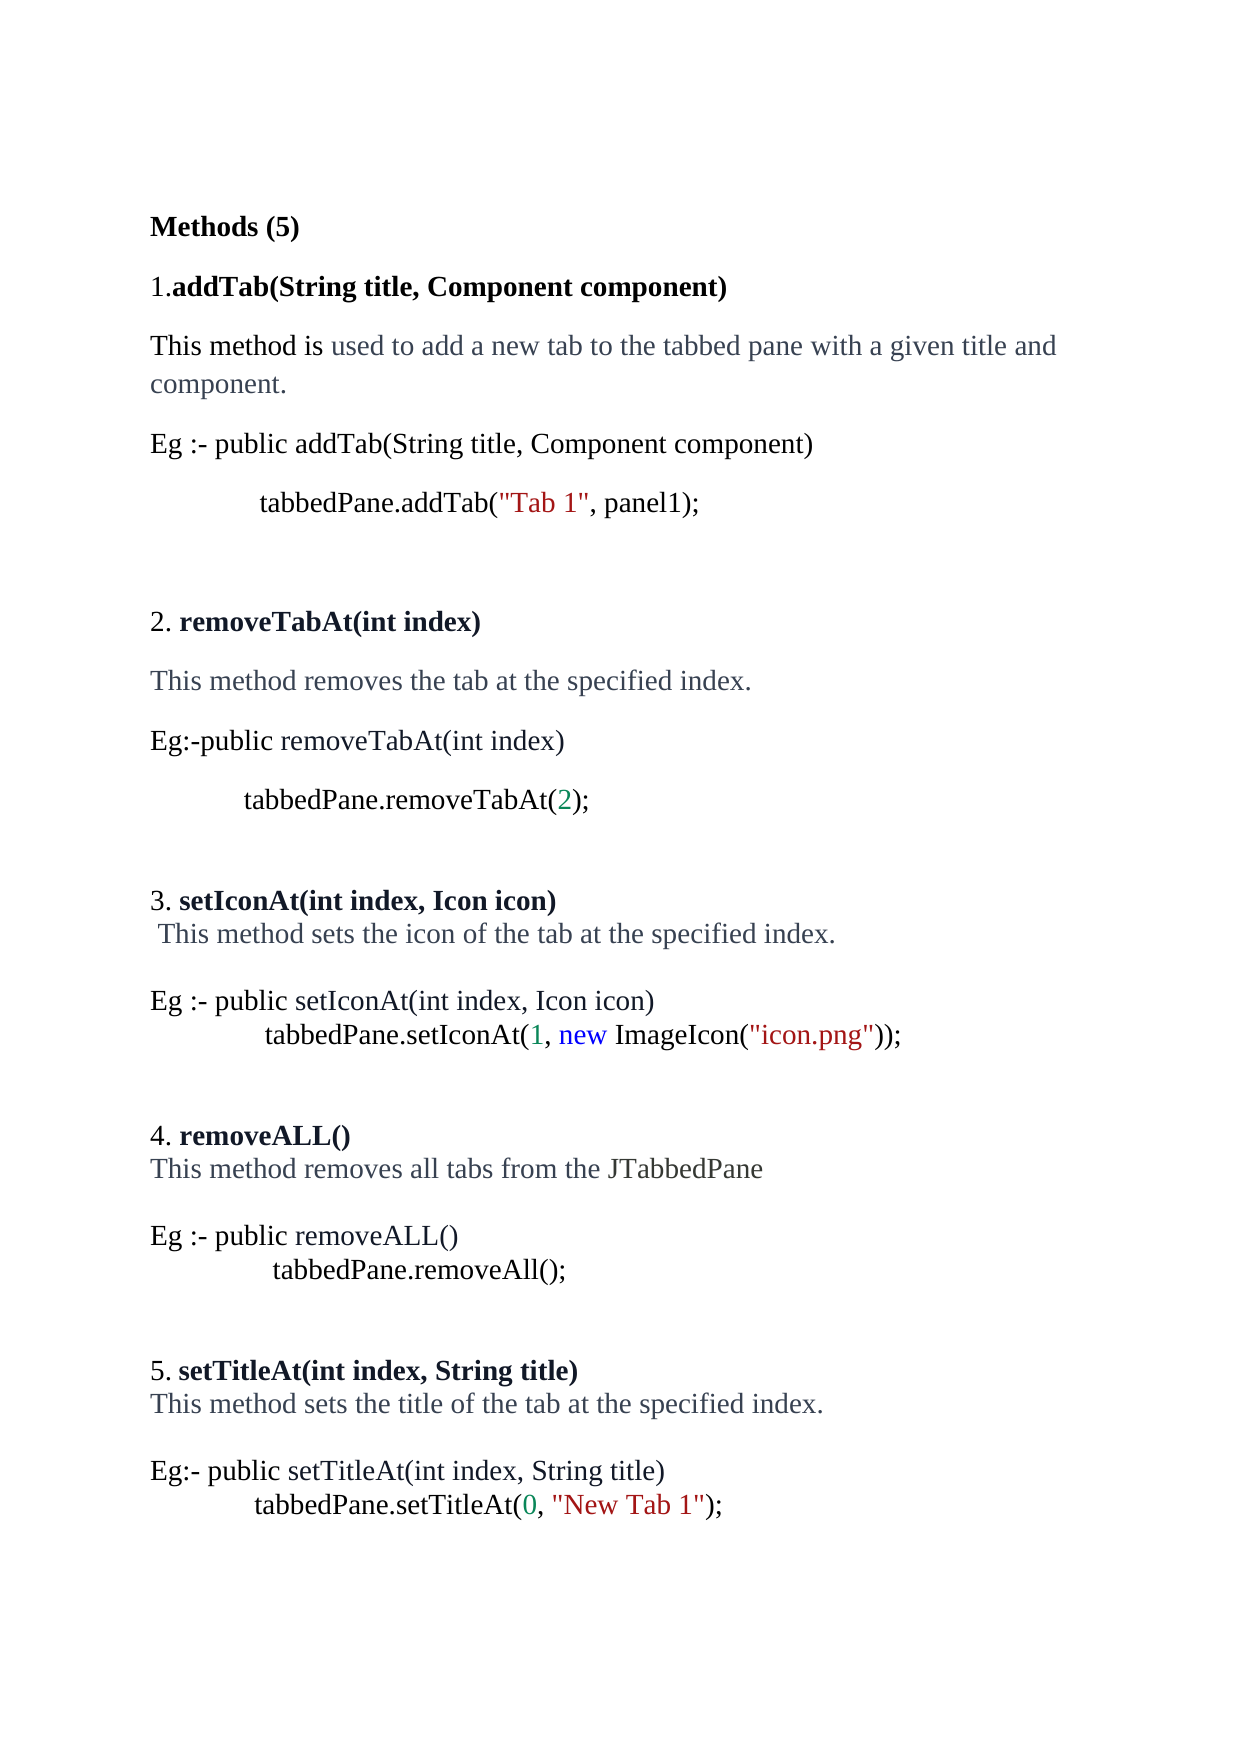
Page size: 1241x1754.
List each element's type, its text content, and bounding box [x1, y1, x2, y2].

text 4. removeALL() [150, 1118, 1090, 1151]
text 3. setIconAt(int index, Icon icon) [150, 883, 1090, 916]
text This method sets the icon of the tab at the specified index. [150, 916, 1090, 950]
text Eg:-public removeTabAt(int index) [150, 723, 1090, 756]
text Eg :- public addTab(String title, Component component) [150, 426, 1090, 459]
text 5. setTitleAt(int index, String title) [150, 1353, 1090, 1386]
text This method removes all tabs from the JTabbedPane [150, 1151, 1090, 1185]
text Eg :- public setIconAt(int index, Icon icon) [150, 983, 1090, 1017]
text 2. removeTabAt(int index) [150, 604, 1090, 638]
text 1.addTab(String title, Component component) [150, 269, 1090, 302]
text Eg:- public setTitleAt(int index, String title) [150, 1453, 1090, 1487]
text tabbedPane.removeTabAt(2); [150, 782, 1090, 816]
text This method removes the tab at the specified index. [150, 663, 1090, 697]
text tabbedPane.setIconAt(1, new ImageIcon("icon.png")); [150, 1017, 1090, 1051]
text tabbedPane.removeAll(); [150, 1252, 1090, 1286]
text This method sets the title of the tab at the specified index. [150, 1386, 1090, 1420]
text Methods (5) [150, 209, 1090, 243]
text tabbedPane.setTitleAt(0, "New Tab 1"); [150, 1487, 1090, 1520]
text This method is used to add a new tab to the tabbed pane with a given title and component. [150, 328, 1090, 400]
text tabbedPane.addTab("Tab 1", panel1); [150, 485, 1090, 519]
text Eg :- public removeALL() [150, 1218, 1090, 1252]
